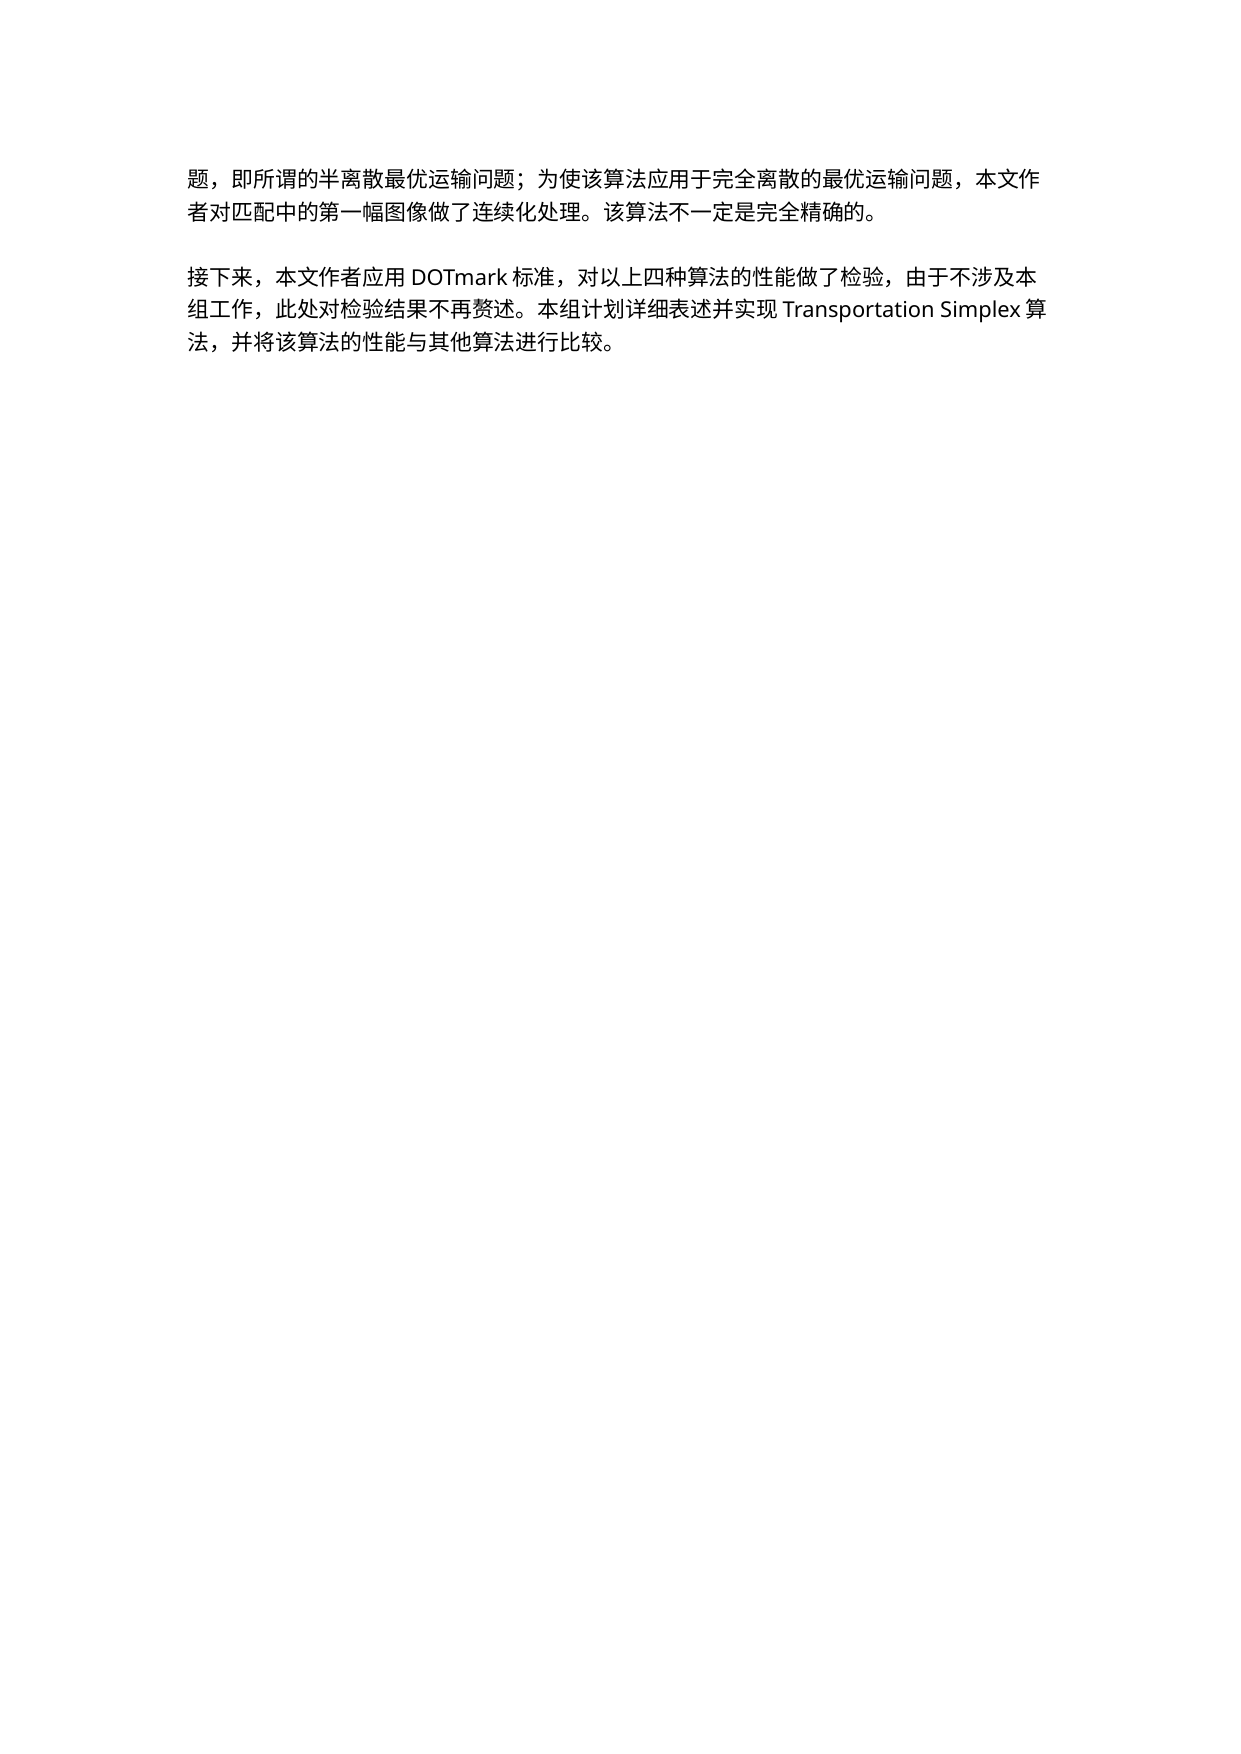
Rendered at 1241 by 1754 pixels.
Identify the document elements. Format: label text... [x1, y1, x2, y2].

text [187, 162, 1053, 227]
text 接下来，本文作者应用DOTmark标准，对以上四种算法的性能做了检验，由于不涉及本组工作，此处对检验结果不再赘述。本组计划详细表述并实现Transportation Simplex算法，并将该算法的性能与其他算法进行比较。 [187, 259, 1053, 357]
